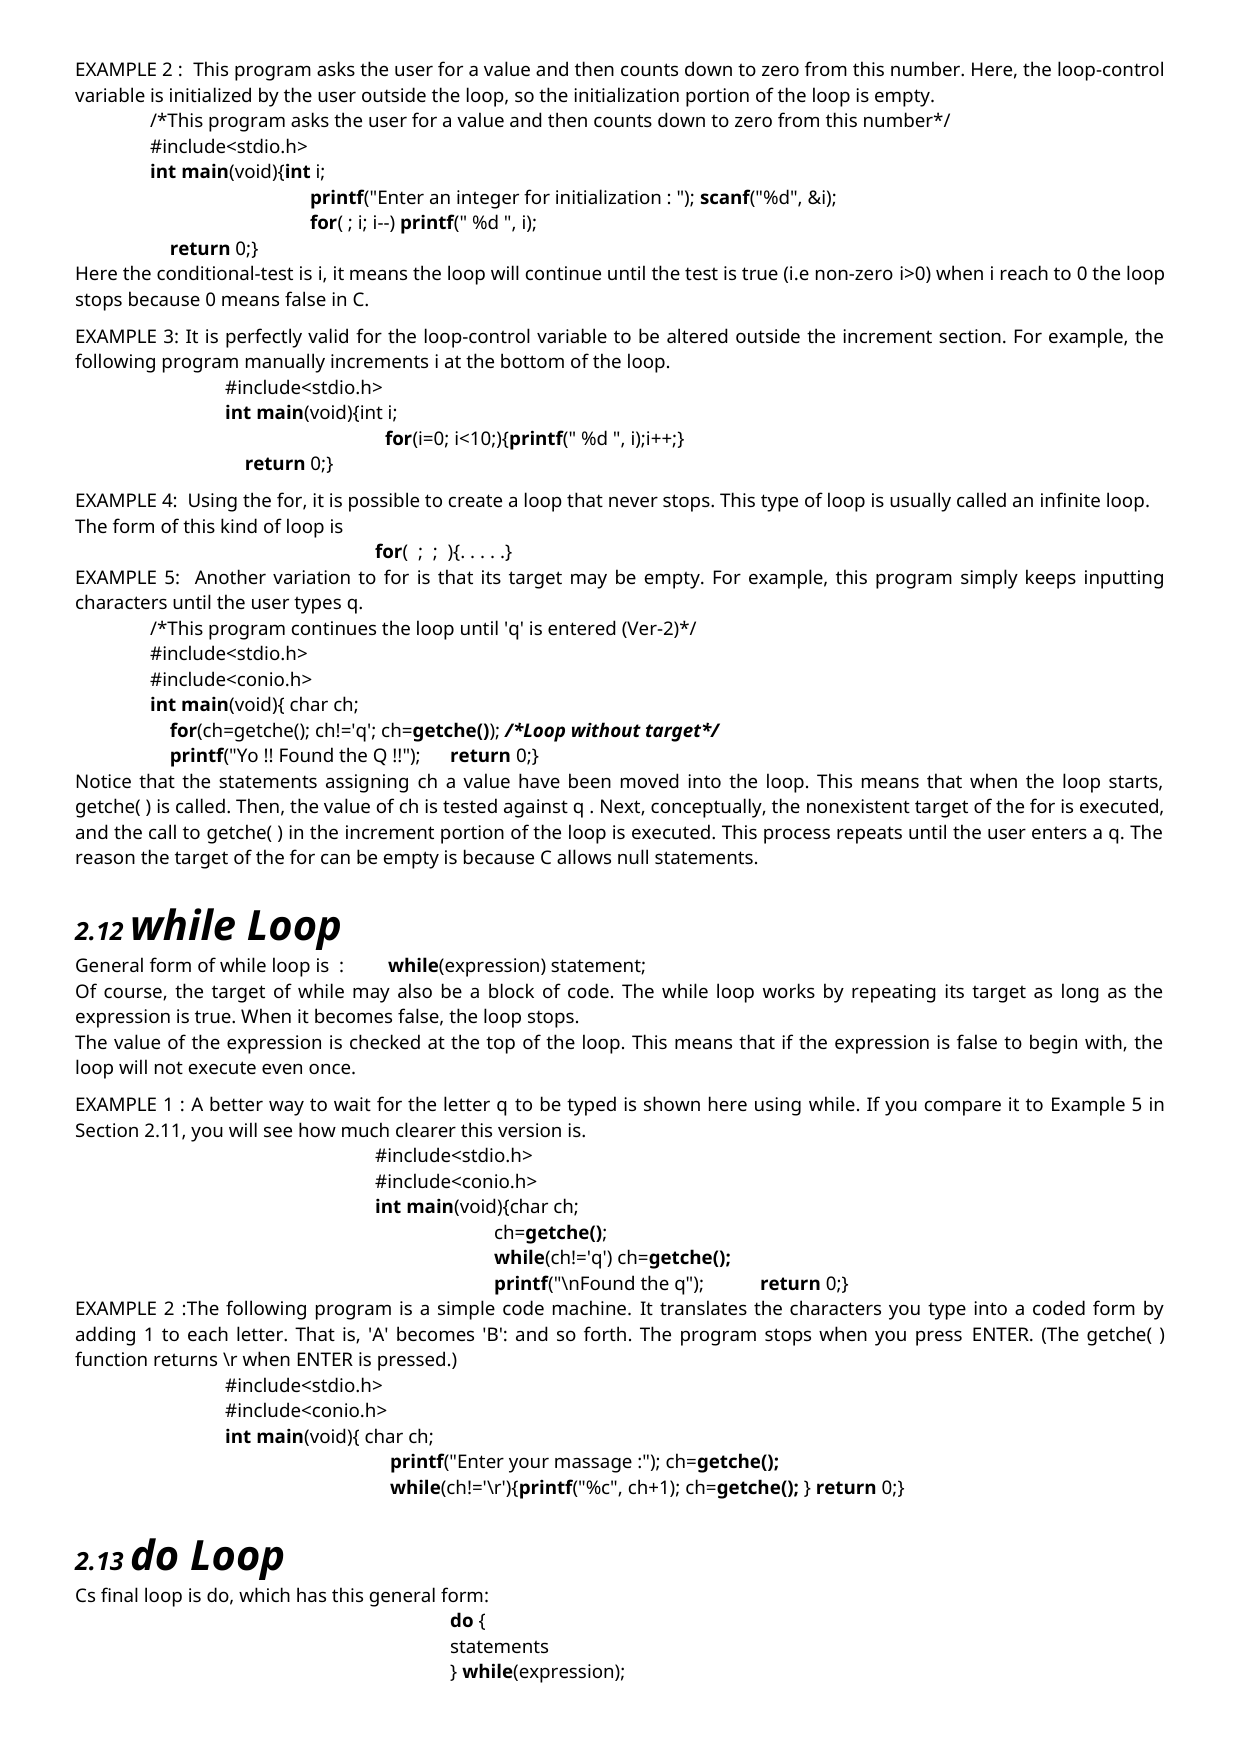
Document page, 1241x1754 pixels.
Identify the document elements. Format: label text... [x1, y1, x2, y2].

text ch=getche(); [450, 1219, 1165, 1244]
text EXAMPLE 3: It is perfectly valid for the loop-control variable to be altered outside the increment section. For example, the following program manually increments i at the bottom of the loop. [75, 323, 1165, 374]
text /*This program continues the loop until 'q' is entered (Ver-2)*/ [150, 615, 1165, 641]
text #include<stdio.h> [375, 1142, 1165, 1168]
text Notice that the statements assigning ch a value have been moved into the loop. This means that when the loop starts, getche( ) is called. Then, the value of ch is tested against q . Next, conceptually, the nonexistent target of the for is executed, and the call to getche( ) in the increment portion of the loop is executed. This process repeats until the user enters a q. The reason the target of the for can be empty is because C allows null statements. [75, 768, 1165, 870]
text #include<stdio.h> [225, 1372, 1165, 1398]
text #include<conio.h> [150, 666, 1165, 692]
text while(ch!='\r'){printf("%c", ch+1); ch=getche(); } return 0;} [225, 1474, 1165, 1500]
text printf("Yo !! Found the Q !!"); return 0;} [150, 743, 1165, 768]
text for( ; i; i--) printf(" %d ", i); [150, 209, 1165, 235]
text EXAMPLE 1 : A better way to wait for the letter q to be typed is shown here using while. If you compare it to Example 5 in Section 2.11, you will see how much clearer this version is. [75, 1091, 1165, 1142]
text while(ch!='q') ch=getche(); [450, 1244, 1165, 1270]
text EXAMPLE 2 :The following program is a simple code machine. It translates the characters you type into a coded form by adding 1 to each letter. That is, 'A' becomes 'B': and so forth. The program stops when you press ENTER. (The getche( ) function returns \r when ENTER is pressed.) [75, 1296, 1165, 1372]
text } while(expression); [450, 1659, 1165, 1684]
text General form of while loop is : while(expression) statement; [75, 952, 1165, 978]
text 2.12 while Loop [75, 896, 1165, 952]
text int main(void){int i; [225, 399, 1165, 425]
text int main(void){char ch; [375, 1193, 1165, 1219]
text int main(void){int i; [150, 158, 1165, 184]
text EXAMPLE 2 : This program asks the user for a value and then counts down to zero from this number. Here, the loop-control variable is initialized by the user outside the loop, so the initialization portion of the loop is empty. [75, 56, 1165, 107]
text return 0;} [225, 451, 1165, 476]
text #include<stdio.h> [225, 374, 1165, 399]
text #include<stdio.h> [150, 133, 1165, 158]
text for( ; ; ){. . . . .} [300, 538, 1165, 564]
text #include<conio.h> [375, 1168, 1165, 1193]
text statements [450, 1633, 1165, 1659]
text printf("\nFound the q"); return 0;} [450, 1270, 1165, 1296]
text Here the conditional-test is i, it means the loop will continue until the test is true (i.e non-zero i>0) when i reach to 0 the loop stops because 0 means false in C. [75, 261, 1165, 312]
text printf("Enter your massage :"); ch=getche(); [225, 1449, 1165, 1474]
text return 0;} [150, 235, 1165, 261]
text int main(void){ char ch; [150, 692, 1165, 717]
text for(ch=getche(); ch!='q'; ch=getche()); /*Loop without target*/ [150, 717, 1165, 743]
text Of course, the target of while may also be a block of code. The while loop works by repeating its target as long as the expression is true. When it becomes false, the loop stops. [75, 978, 1165, 1029]
text EXAMPLE 5: Another variation to for is that its target may be empty. For example, this program simply keeps inputting characters until the user types q. [75, 564, 1165, 615]
text EXAMPLE 4: Using the for, it is possible to create a loop that never stops. This type of loop is usually called an infinite loop. The form of this kind of loop is [75, 487, 1165, 538]
text Cs final loop is do, which has this general form: [75, 1582, 1165, 1608]
text #include<stdio.h> [150, 641, 1165, 666]
text /*This program asks the user for a value and then counts down to zero from this number*/ [75, 107, 1165, 133]
text printf("Enter an integer for initialization : "); scanf("%d", &i); [150, 184, 1165, 209]
text 2.13 do Loop [75, 1525, 1165, 1582]
text #include<conio.h> [225, 1398, 1165, 1423]
text The value of the expression is checked at the top of the loop. This means that if the expression is false to begin with, the loop will not execute even once. [75, 1029, 1165, 1080]
text int main(void){ char ch; [225, 1423, 1165, 1449]
text for(i=0; i<10;){printf(" %d ", i);i++;} [225, 425, 1165, 451]
text do { [450, 1608, 1165, 1633]
